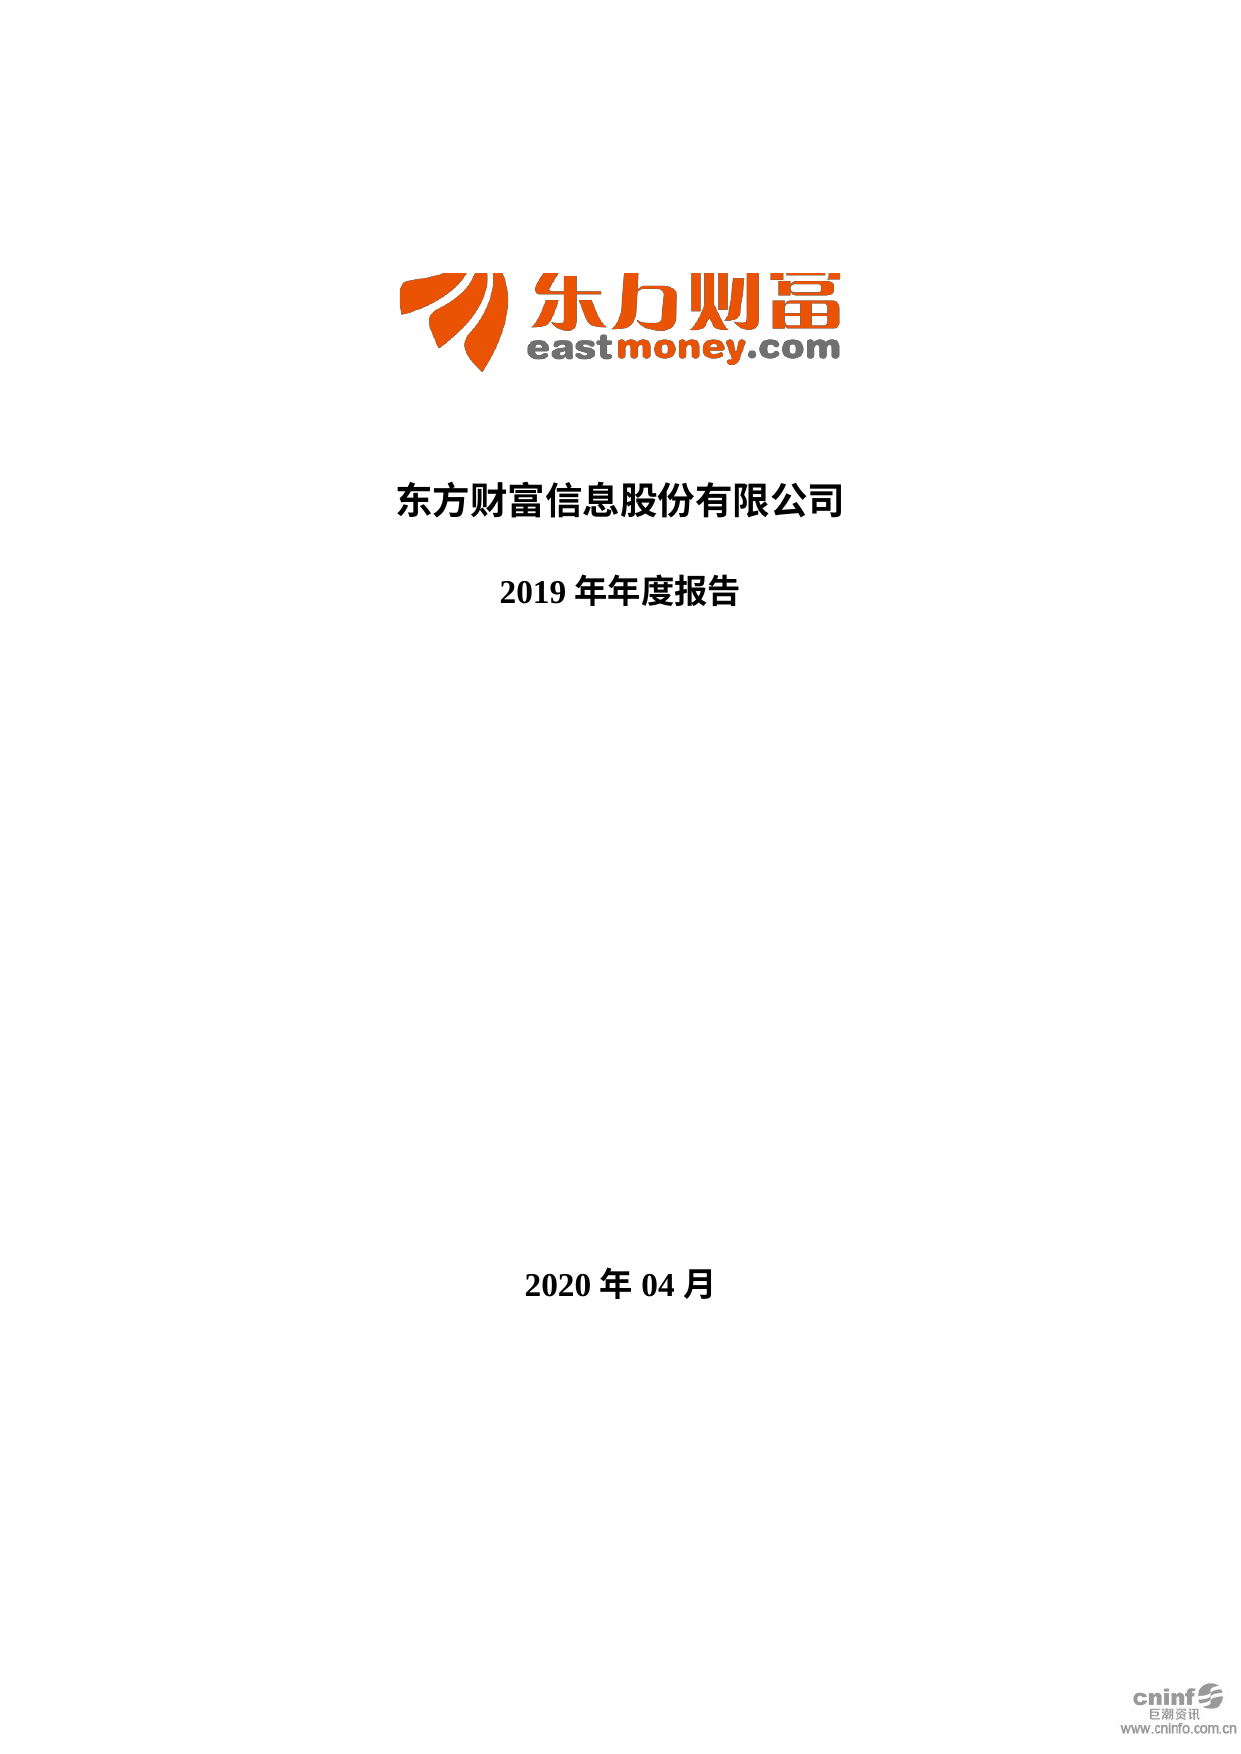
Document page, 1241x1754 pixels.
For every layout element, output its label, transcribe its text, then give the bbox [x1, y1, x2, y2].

text 东方财富信息股份有限公司 [392, 476, 848, 524]
text 2020 年 04 月 [392, 1261, 848, 1306]
picture [399, 273, 841, 372]
text 2019 年年度报告 [392, 568, 848, 613]
picture [1115, 1680, 1240, 1737]
